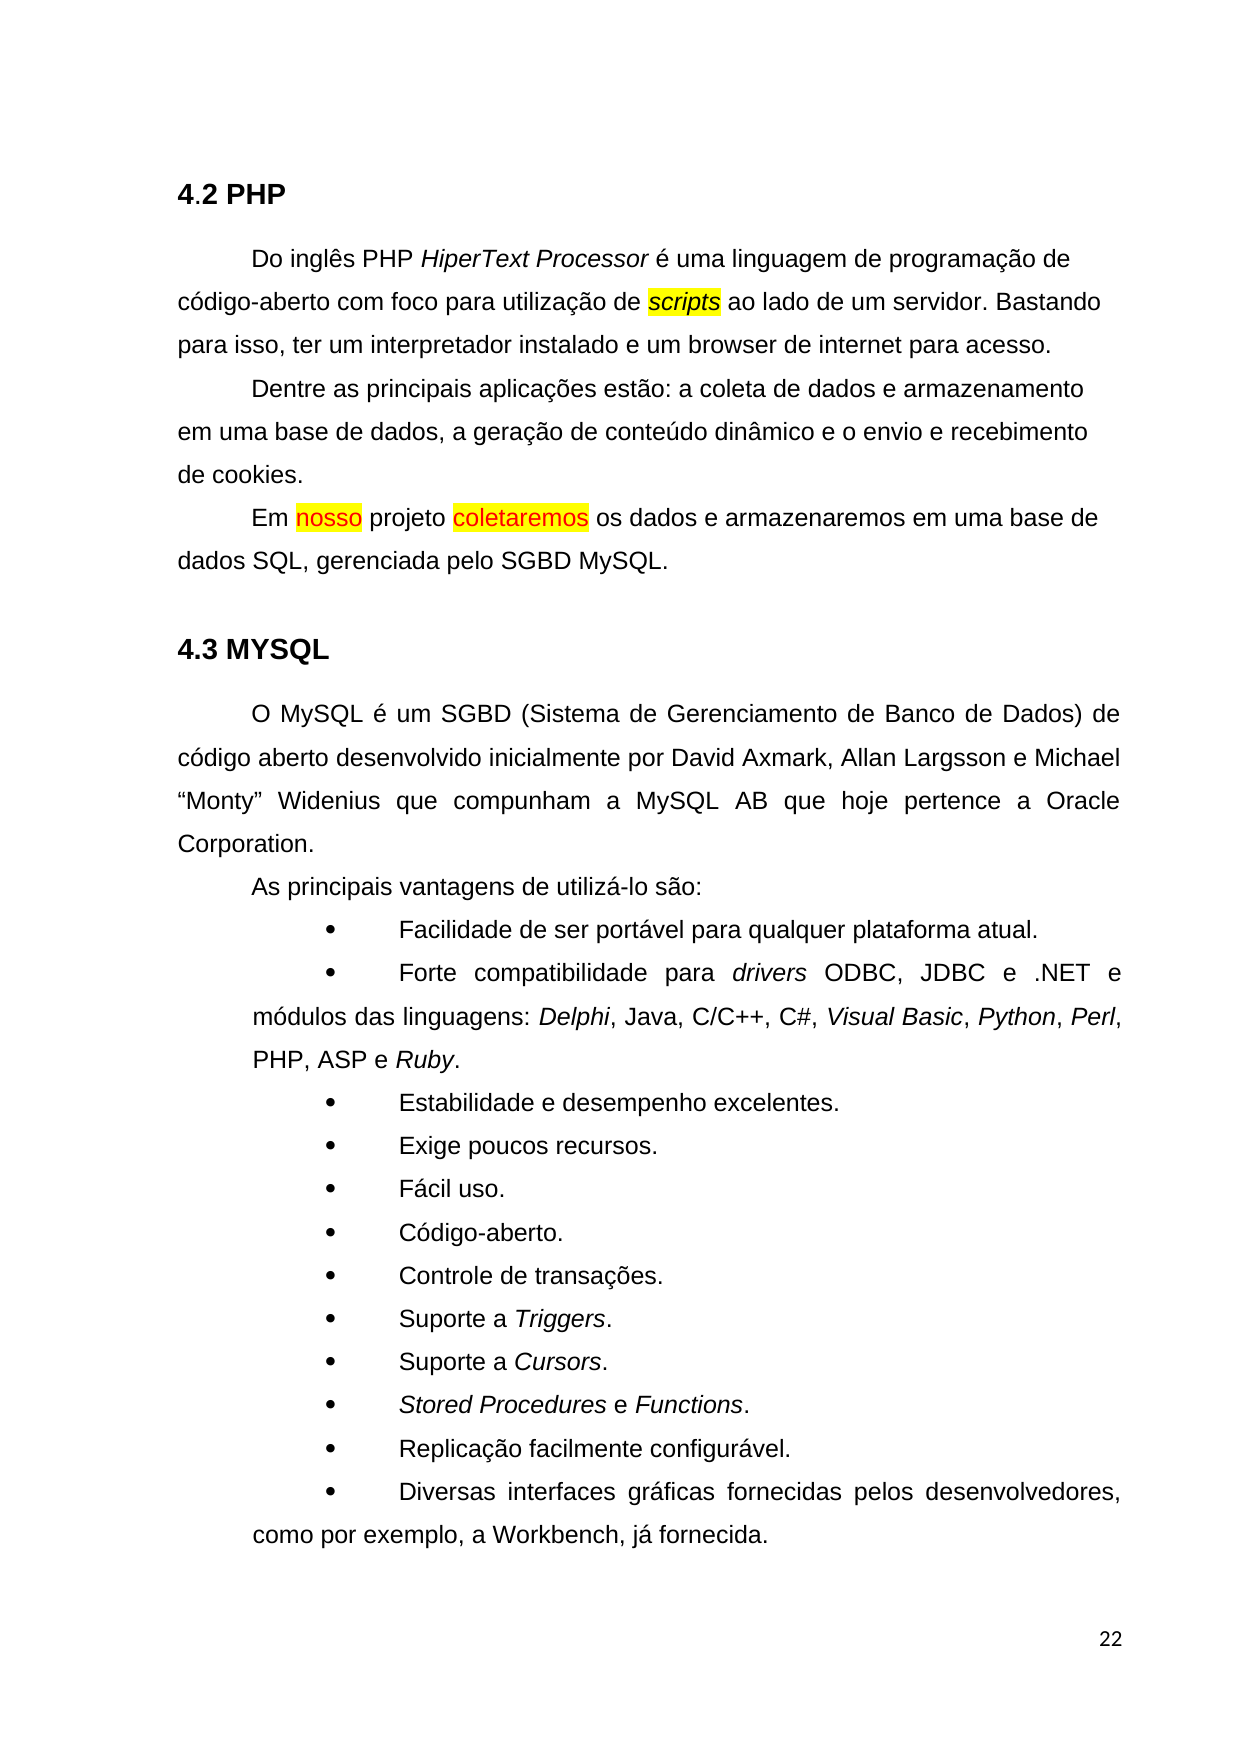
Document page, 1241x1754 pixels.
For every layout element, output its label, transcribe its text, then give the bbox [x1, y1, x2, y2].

list Estabilidade e desempenho excelentes. [252, 1088, 1122, 1117]
list Suporte a Triggers. [252, 1304, 1122, 1333]
text O MySQL é um SGBD (Sistema de Gerenciamento de Banco de Dados) de código aberto desenvolvido inicialmente por David Axmark, Allan Largsson e Michael “Monty” Widenius que compunham a MySQL AB que hoje pertence a Oracle Corporation. [177, 699, 1122, 858]
text Dentre as principais aplicações estão: a coleta de dados e armazenamento em uma base de dados, a geração de conteúdo dinâmico e o envio e recebimento de cookies. [177, 374, 1122, 489]
list Exige poucos recursos. [252, 1131, 1122, 1160]
subtitle 4.2 PHP [177, 177, 1122, 211]
list Facilidade de ser portável para qualquer plataforma atual. [252, 915, 1122, 944]
text Em nosso projeto coletaremos os dados e armazenaremos em uma base de dados SQL, gerenciada pelo SGBD MySQL. [177, 503, 1122, 575]
text As principais vantagens de utilizá-lo são: [177, 872, 1122, 901]
list Controle de transações. [252, 1261, 1122, 1289]
list Código-aberto. [252, 1217, 1122, 1246]
text Do inglês PHP HiperText Processor é uma linguagem de programação de código-aberto com foco para utilização de scripts ao lado de um servidor. Bastando para isso, ter um interpretador instalado e um browser de internet para acesso. [177, 244, 1122, 359]
subtitle 4.3 MYSQL [177, 632, 1122, 666]
list Forte compatibilidade para drivers ODBC, JDBC e .NET e módulos das linguagens: Delphi, Java, C/C++, C#, Visual Basic, Python, Perl, PHP, ASP e Ruby. [252, 958, 1122, 1073]
list Diversas interfaces gráficas fornecidas pelos desenvolvedores, como por exemplo, a Workbench, já fornecida. [252, 1477, 1122, 1549]
list Replicação facilmente configurável. [252, 1434, 1122, 1462]
list Suporte a Cursors. [252, 1347, 1122, 1376]
list Stored Procedures e Functions. [252, 1390, 1122, 1419]
list Fácil uso. [252, 1174, 1122, 1203]
